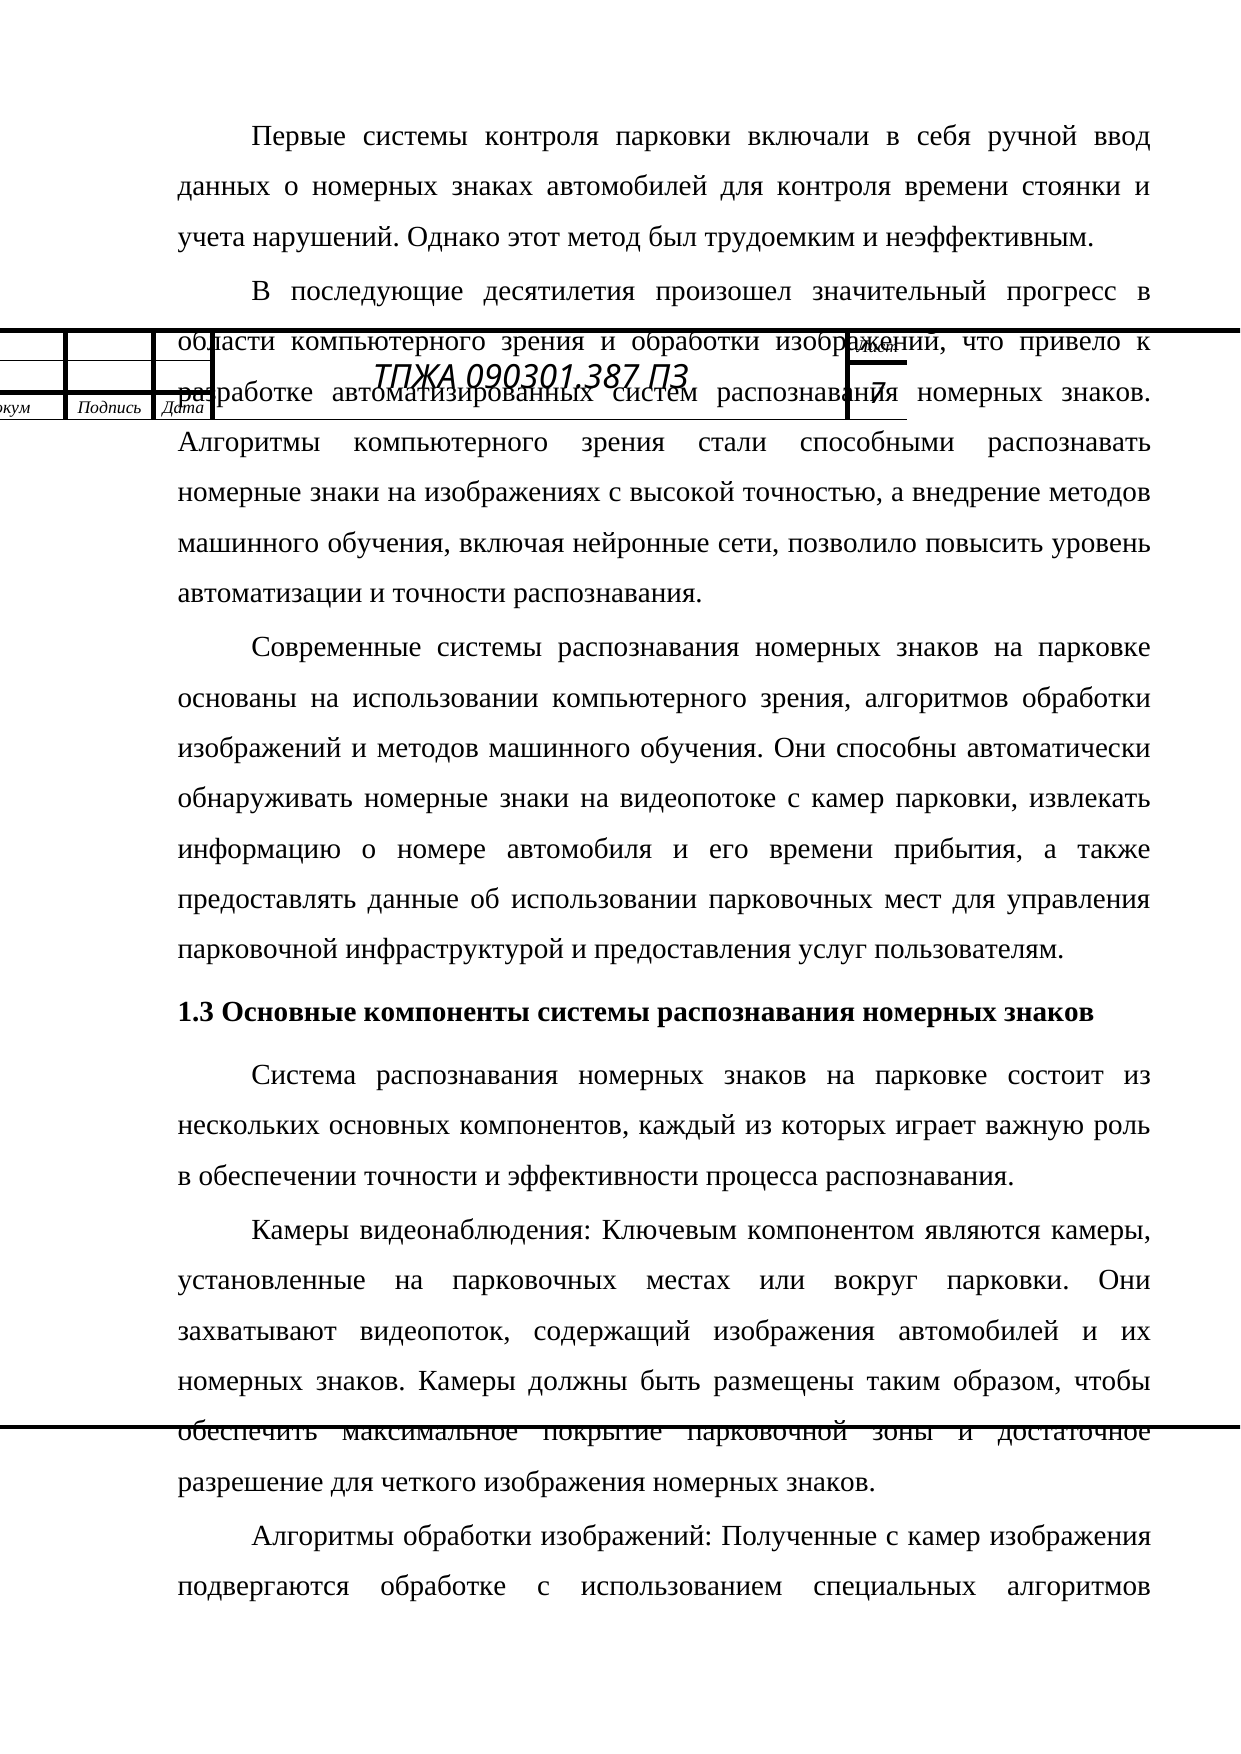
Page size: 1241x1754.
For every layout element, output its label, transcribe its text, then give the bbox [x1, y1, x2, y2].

text Камеры видеонаблюдения: Ключевым компонентом являются камеры, установленные на парковочных местах или вокруг парковки. Они захватывают видеопоток, содержащий изображения автомобилей и их номерных знаков. Камеры должны быть размещены таким образом, чтобы обеспечить максимальное покрытие парковочной зоны и достаточное разрешение для четкого изображения номерных знаков. [177, 1212, 1152, 1497]
text В последующие десятилетия произошел значительный прогресс в области компьютерного зрения и обработки изображений, что привело к разработке автоматизированных систем распознавания номерных знаков. Алгоритмы компьютерного зрения стали способными распознавать номерные знаки на изображениях с высокой точностью, а внедрение методов машинного обучения, включая нейронные сети, позволило повысить уровень автоматизации и точности распознавания. [177, 273, 1152, 609]
subtitle 1.3 Основные компоненты системы распознавания номерных знаков [177, 994, 1152, 1028]
text Первые системы контроля парковки включали в себя ручной ввод данных о номерных знаках автомобилей для контроля времени стоянки и учета нарушений. Однако этот метод был трудоемким и неэффективным. [177, 118, 1152, 252]
text Современные системы распознавания номерных знаков на парковке основаны на использовании компьютерного зрения, алгоритмов обработки изображений и методов машинного обучения. Они способны автоматически обнаруживать номерные знаки на видеопотоке с камер парковки, извлекать информацию о номере автомобиля и его времени прибытия, а также предоставлять данные об использовании парковочных мест для управления парковочной инфраструктурой и предоставления услуг пользователям. [177, 629, 1152, 965]
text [177, 1518, 1152, 1602]
text Система распознавания номерных знаков на парковке состоит из нескольких основных компонентов, каждый из которых играет важную роль в обеспечении точности и эффективности процесса распознавания. [177, 1057, 1152, 1191]
